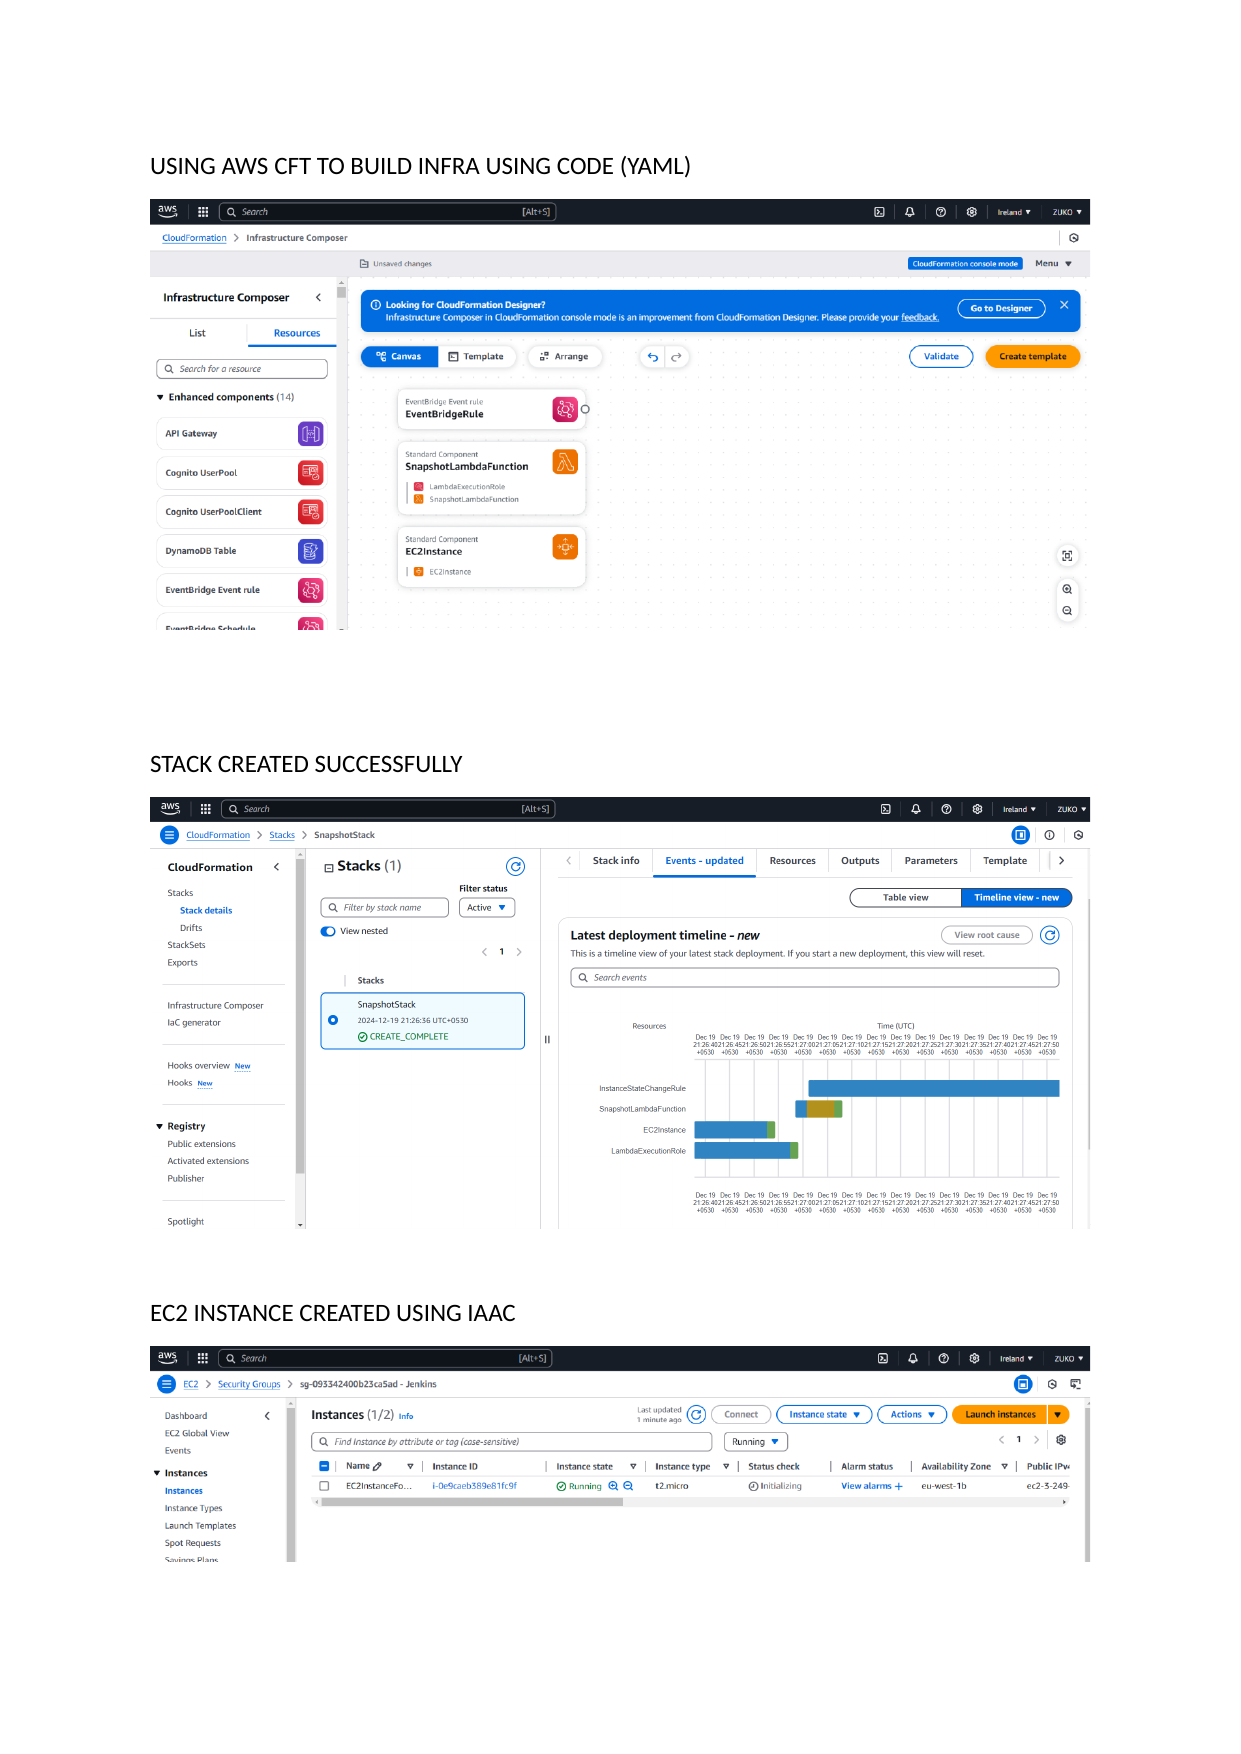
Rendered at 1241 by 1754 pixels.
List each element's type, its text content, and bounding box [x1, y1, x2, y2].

text STACK CREATED SUCCESSFULLY [150, 748, 1090, 778]
picture [150, 1346, 1091, 1562]
picture [150, 797, 1091, 1229]
text EC2 INSTANCE CREATED USING IAAC [150, 1297, 1090, 1327]
text USING AWS CFT TO BUILD INFRA USING CODE (YAML) [150, 150, 1090, 181]
picture [150, 199, 1091, 630]
